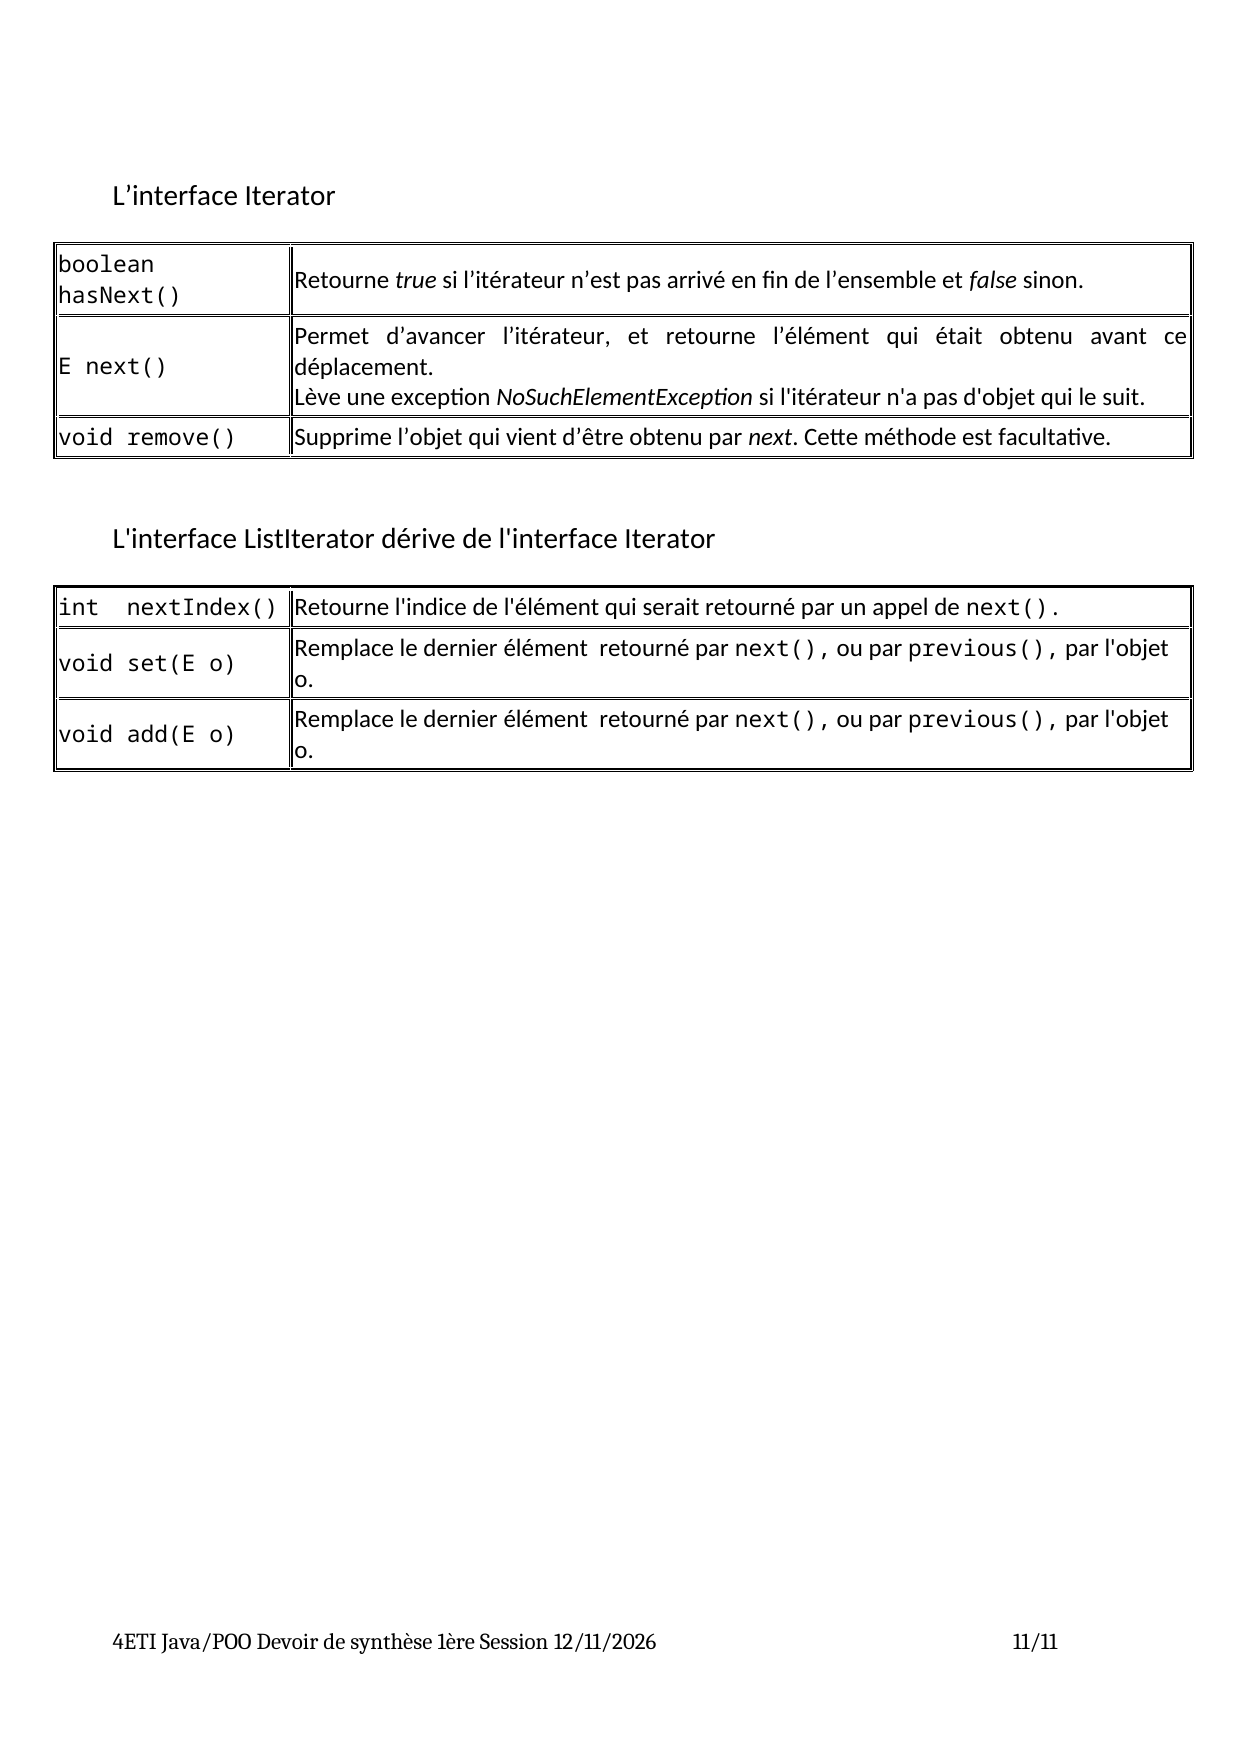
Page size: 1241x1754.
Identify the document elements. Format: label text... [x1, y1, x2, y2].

text L'interface ListIterator dérive de l'interface Iterator [112, 520, 1128, 556]
table_header int nextIndex() [57, 587, 291, 626]
table_cell E next() [55, 314, 291, 415]
table_cell Remplace le dernier élément retourné par next(), ou par previous(), par l'objet o. [291, 697, 1192, 768]
table_cell Supprime l’objet qui vient d’être obtenu par next. Cette méthode est facultative. [291, 415, 1192, 456]
table_cell void set(E o) [55, 626, 291, 697]
table_header Retourne l'indice de l'élément qui serait retourné par un appel de next(). [291, 588, 1190, 626]
table_cell void remove() [55, 415, 291, 456]
table_header Retourne true si l’itérateur n’est pas arrivé en fin de l’ensemble et false sinon. [291, 245, 1190, 314]
table_cell Permet d’avancer l’itérateur, et retourne l’élément qui était obtenu avant ce déplacement. Lève une exception NoSuchElementException si l'itérateur n'a pas d'objet qui le suit. [291, 314, 1192, 415]
text L’interface Iterator [112, 177, 1128, 213]
table_header boolean hasNext() [55, 243, 291, 314]
table_cell Remplace le dernier élément retourné par next(), ou par previous(), par l'objet o. [291, 626, 1192, 697]
table_cell void add(E o) [55, 697, 291, 768]
